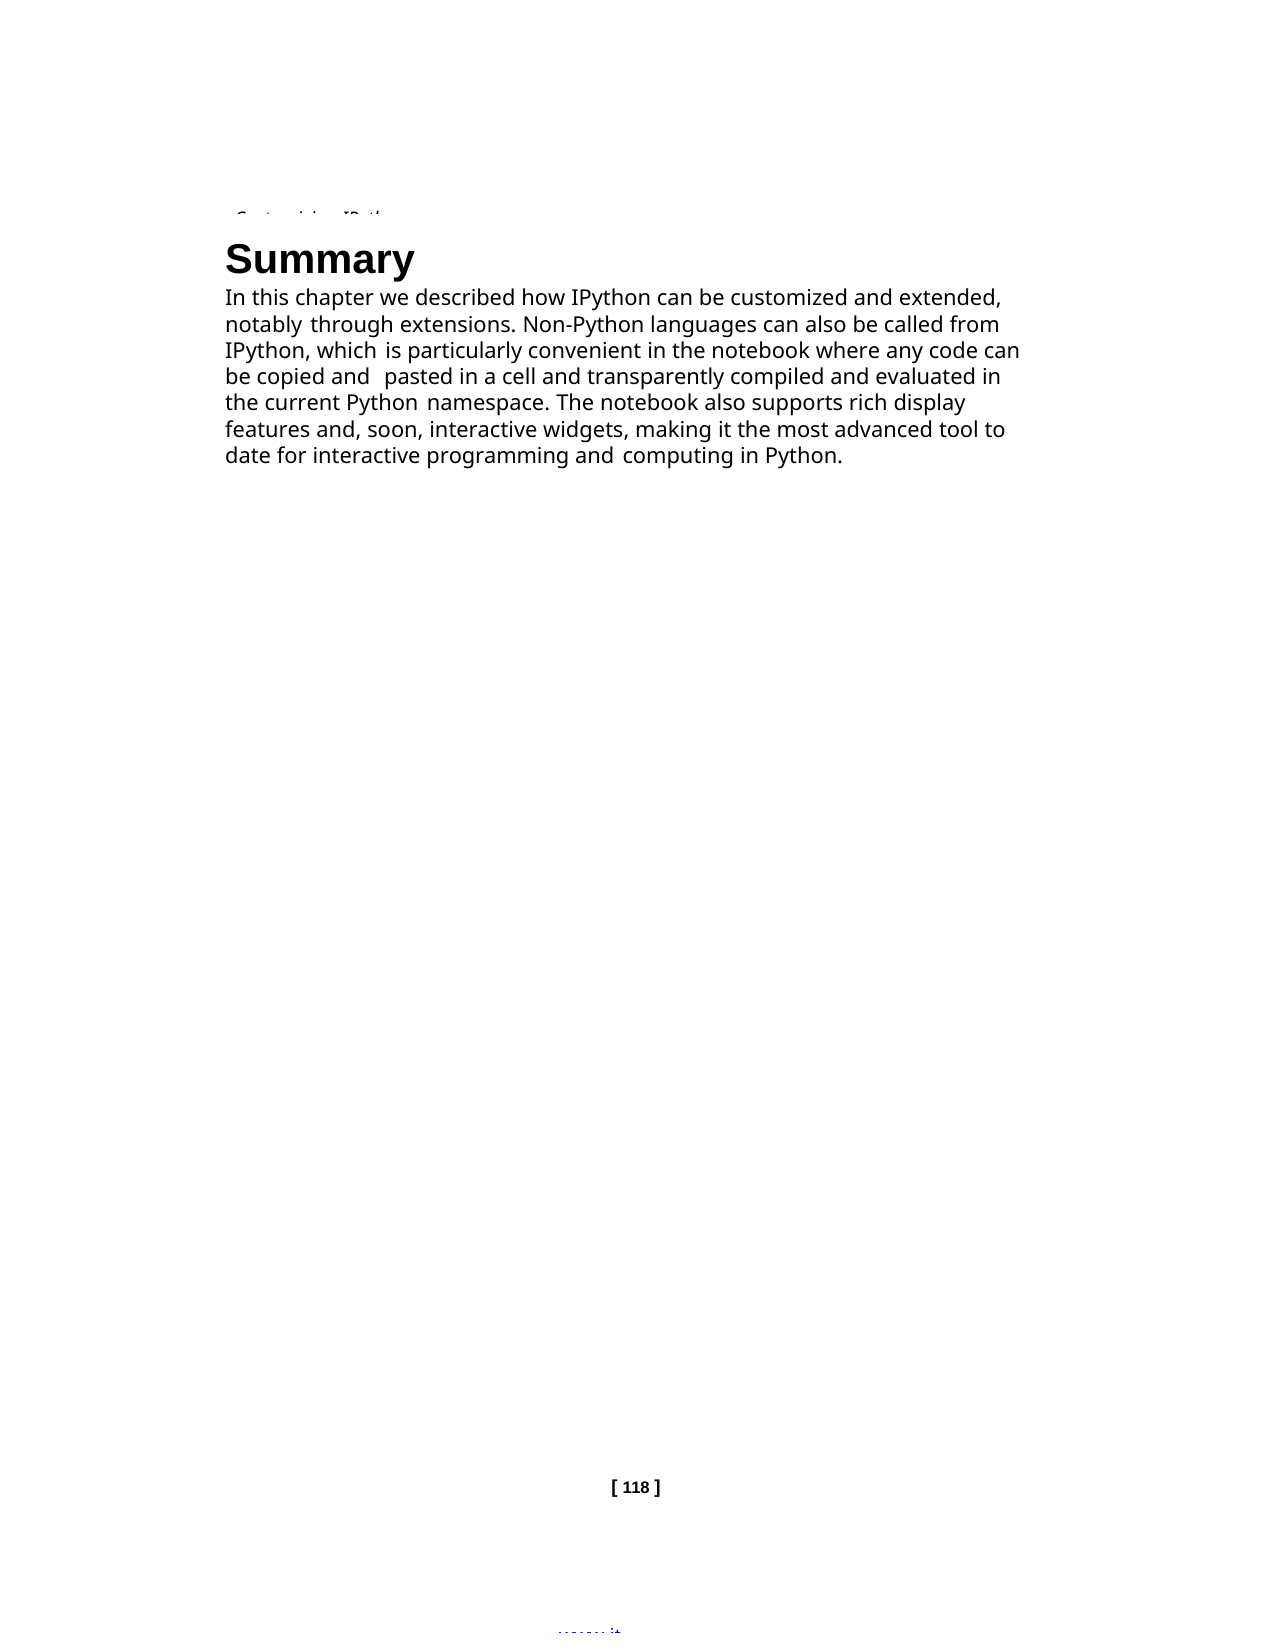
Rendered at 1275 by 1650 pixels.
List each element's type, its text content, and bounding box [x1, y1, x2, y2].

subtitle Summary [225, 234, 1096, 282]
text [ 118 ] [298, 1476, 973, 1497]
text In this chapter we described how IPython can be customized and extended, notably through extensions. Non-Python languages can also be called from IPython, which is particularly convenient in the notebook where any code can be copied and pasted in a cell and transparently compiled and evaluated in the current Python namespace. The notebook also supports rich display features and, soon, interactive widgets, making it the most advanced tool to date for interactive programming and computing in Python. [225, 285, 1032, 468]
